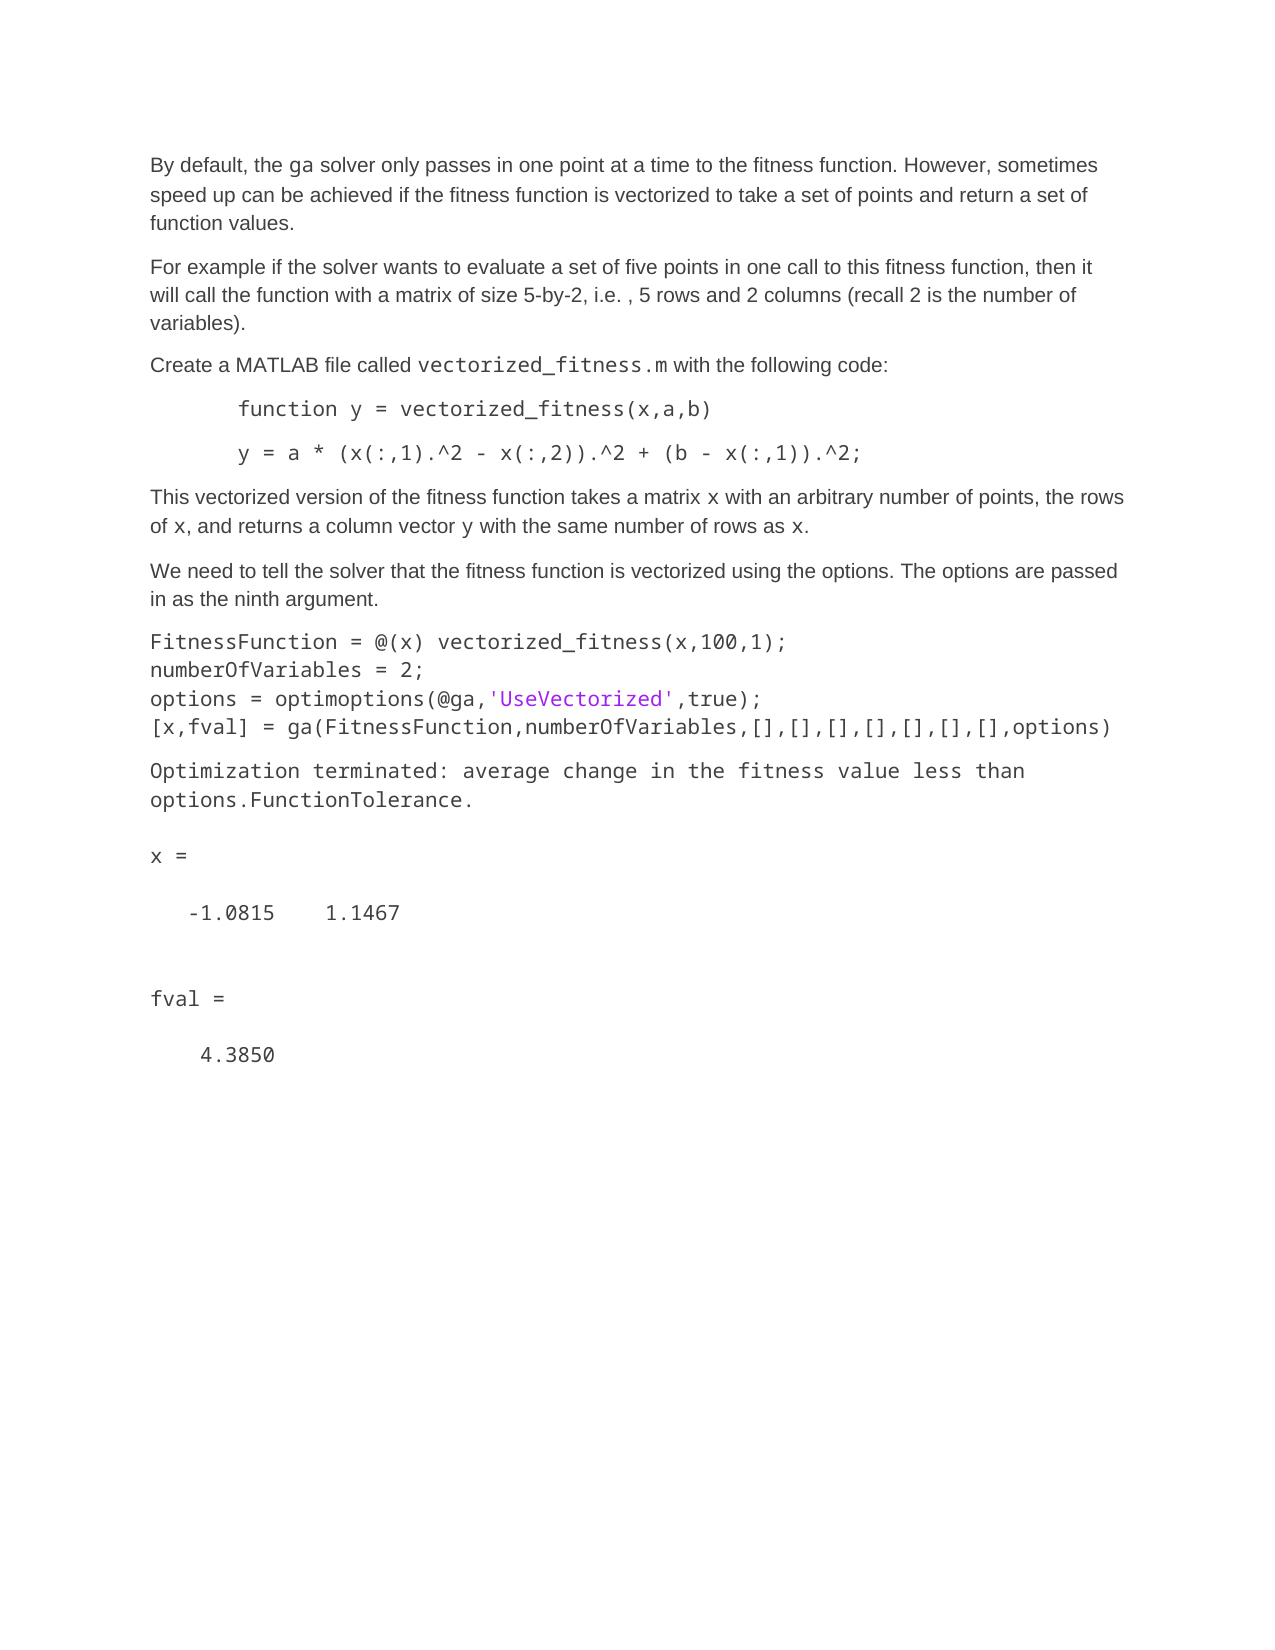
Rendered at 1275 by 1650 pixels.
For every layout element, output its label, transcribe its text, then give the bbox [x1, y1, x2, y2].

text options = optimoptions(@ga,'UseVectorized',true); [150, 684, 1125, 712]
text 4.3850 [150, 1041, 1125, 1069]
text This vectorized version of the fitness function takes a matrix x with an arbitrary number of points, the rows of x, and returns a column vector y with the same number of rows as x. [150, 482, 1125, 539]
text function y = vectorized_fitness(x,a,b) [200, 394, 1125, 423]
text We need to tell the solver that the fitness function is vectorized using the options. The options are passed in as the ninth argument. [150, 555, 1125, 611]
text FitnessFunction = @(x) vectorized_fitness(x,100,1); [150, 627, 1125, 655]
text Optimization terminated: average change in the fitness value less than options.FunctionTolerance. [150, 756, 1125, 813]
text Create a MATLAB file called vectorized_fitness.m with the following code: [150, 350, 1125, 379]
text By default, the ga solver only passes in one point at a time to the fitness function. However, sometimes speed up can be achieved if the fitness function is vectorized to take a set of points and return a set of function values. [150, 150, 1125, 235]
text fval = [150, 984, 1125, 1012]
text For example if the solver wants to evaluate a set of five points in one call to this fitness function, then it will call the function with a matrix of size 5-by-2, i.e. , 5 rows and 2 columns (recall 2 is the number of variables). [150, 250, 1125, 335]
text x = [150, 842, 1125, 870]
text -1.0815 1.1467 [150, 898, 1125, 927]
text y = a * (x(:,1).^2 - x(:,2)).^2 + (b - x(:,1)).^2; [200, 438, 1125, 467]
text numberOfVariables = 2; [150, 655, 1125, 684]
text [x,fval] = ga(FitnessFunction,numberOfVariables,[],[],[],[],[],[],[],options) [150, 712, 1125, 741]
